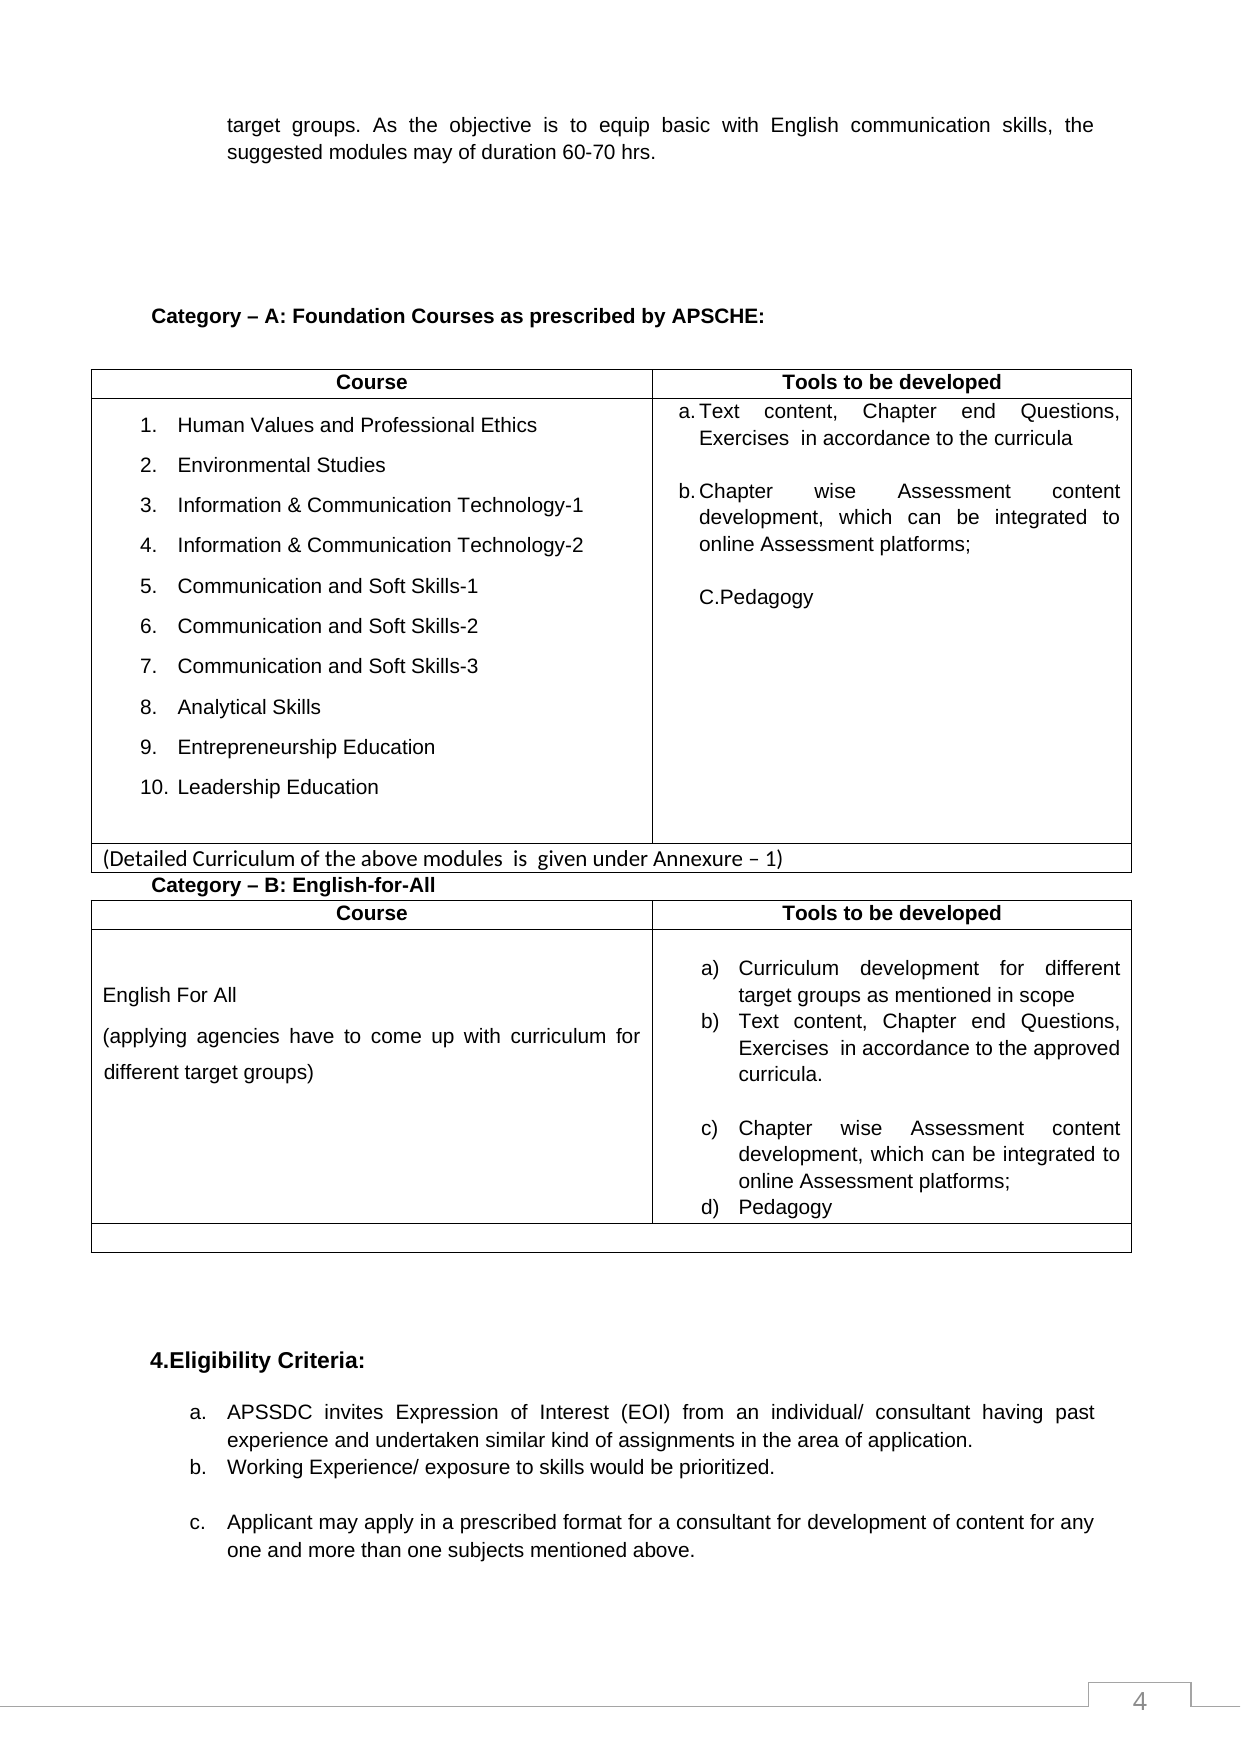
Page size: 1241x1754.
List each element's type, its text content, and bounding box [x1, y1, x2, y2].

table_cell English For All (applying agencies have to come up with curriculum for different target groups) [92, 930, 652, 1223]
table_cell [92, 1224, 1131, 1252]
list Working Experience/ exposure to skills would be prioritized. [189, 1455, 1096, 1479]
table_cell Human Values and Professional Ethics Environmental Studies Information & Communication Technology-1 Information & Communication Technology-2 Communication and Soft Skills-1 Communication and Soft Skills-2 Communication and Soft Skills-3 Analytical Skills Entrepreneurship Education Leadership Education [92, 399, 652, 843]
table_header Tools to be developed [653, 901, 1131, 928]
subtitle 4.Eligibility Criteria: [150, 1347, 1096, 1373]
table_header Tools to be developed [653, 370, 1131, 398]
table_header Course [92, 370, 652, 398]
list APSSDC invites Expression of Interest (EOI) from an individual/ consultant having past experience and undertaken similar kind of assignments in the area of application. [189, 1400, 1096, 1452]
table_cell (Detailed Curriculum of the above modules is given under Annexure – 1) [92, 844, 1131, 872]
text Category – A: Foundation Courses as prescribed by APSCHE: [151, 304, 1096, 328]
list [189, 112, 1096, 164]
table_header Course [92, 901, 652, 928]
table_cell Text content, Chapter end Questions, Exercises in accordance to the curricula Chapter wise Assessment content development, which can be integrated to online Assessment platforms; C.Pedagogy [653, 399, 1131, 843]
list Applicant may apply in a prescribed format for a consultant for development of content for any one and more than one subjects mentioned above. [189, 1510, 1096, 1562]
text Category – B: English-for-All [151, 873, 1096, 897]
table_cell Curriculum development for different target groups as mentioned in scope Text content, Chapter end Questions, Exercises in accordance to the approved curricula. Chapter wise Assessment content development, which can be integrated to online Assessment platforms; Pedagogy [653, 930, 1131, 1223]
